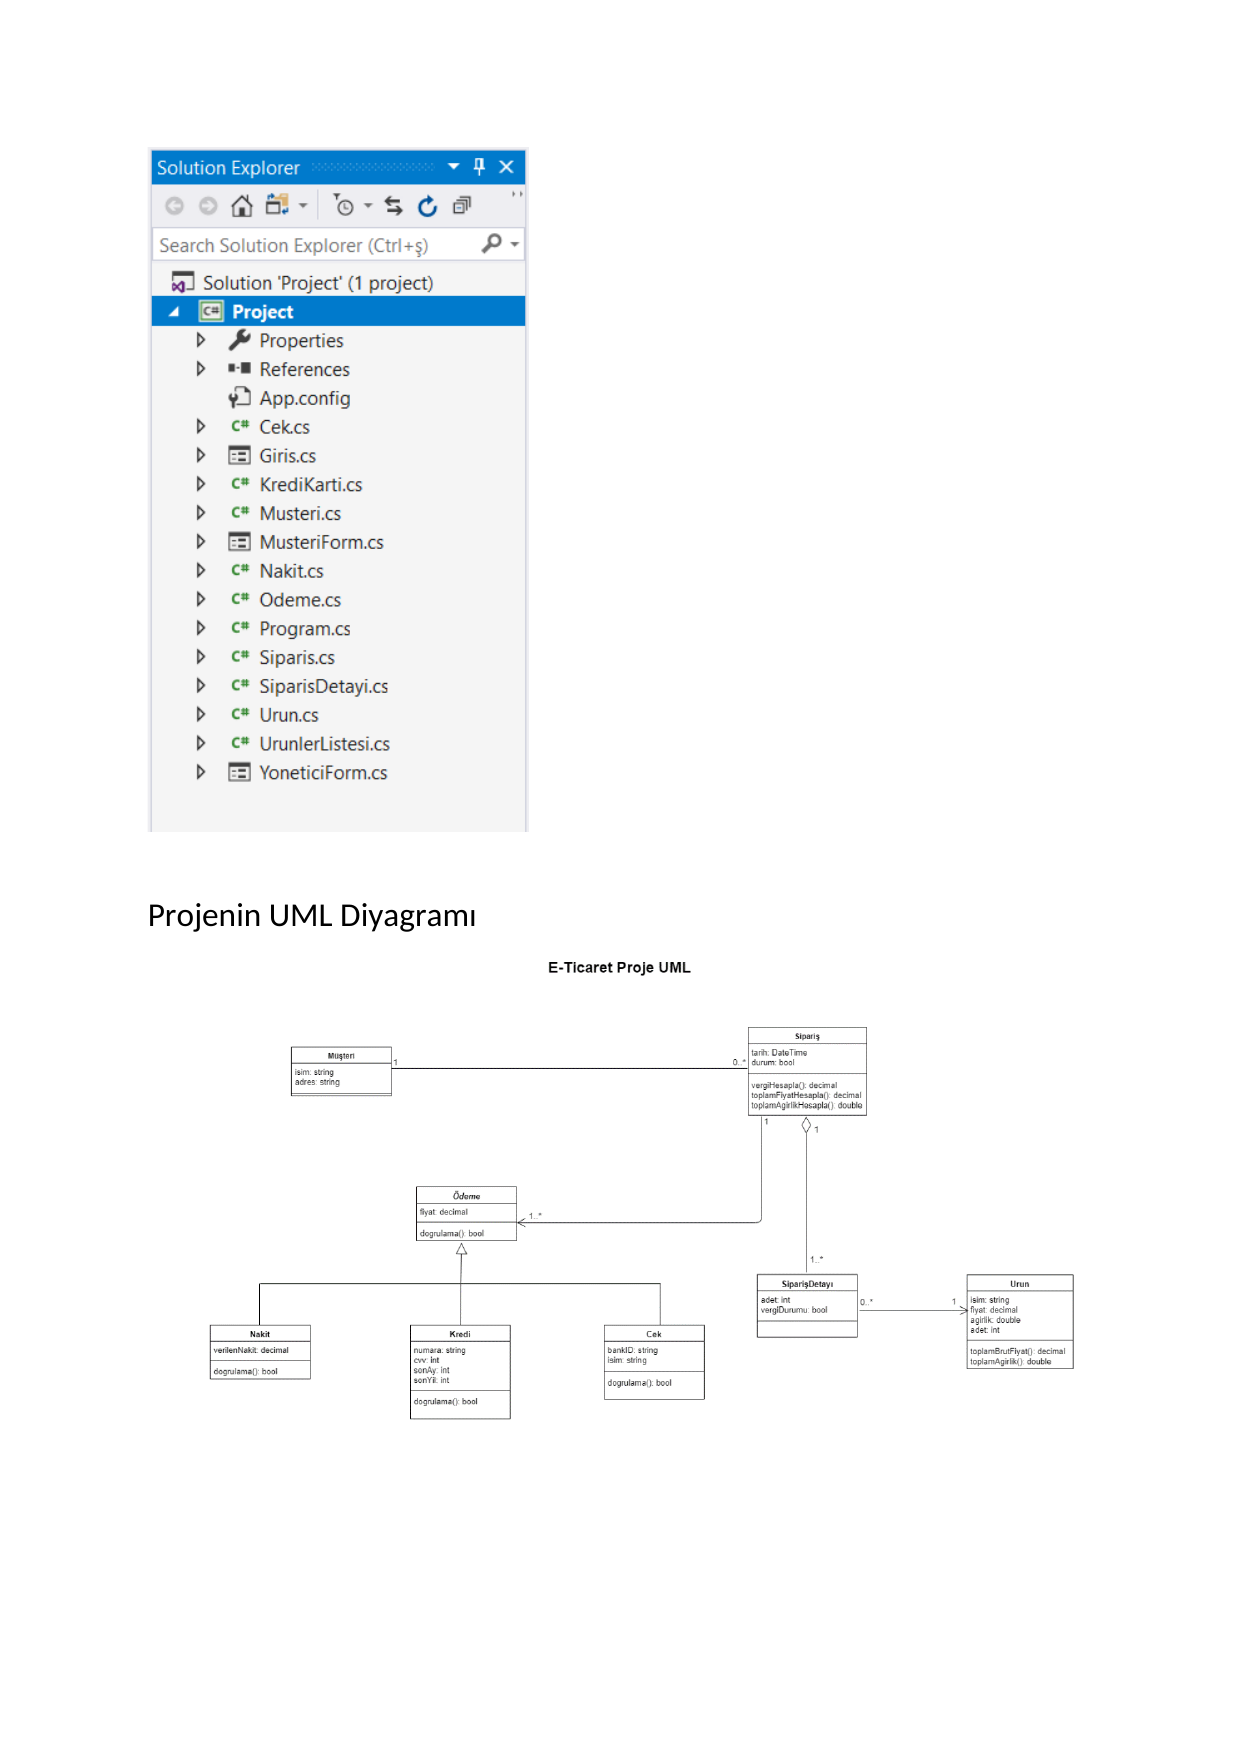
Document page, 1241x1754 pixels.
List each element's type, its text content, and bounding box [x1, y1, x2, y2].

text Projenin UML Diyagramı [148, 894, 1093, 935]
picture [147, 955, 1092, 1421]
picture [147, 147, 529, 832]
